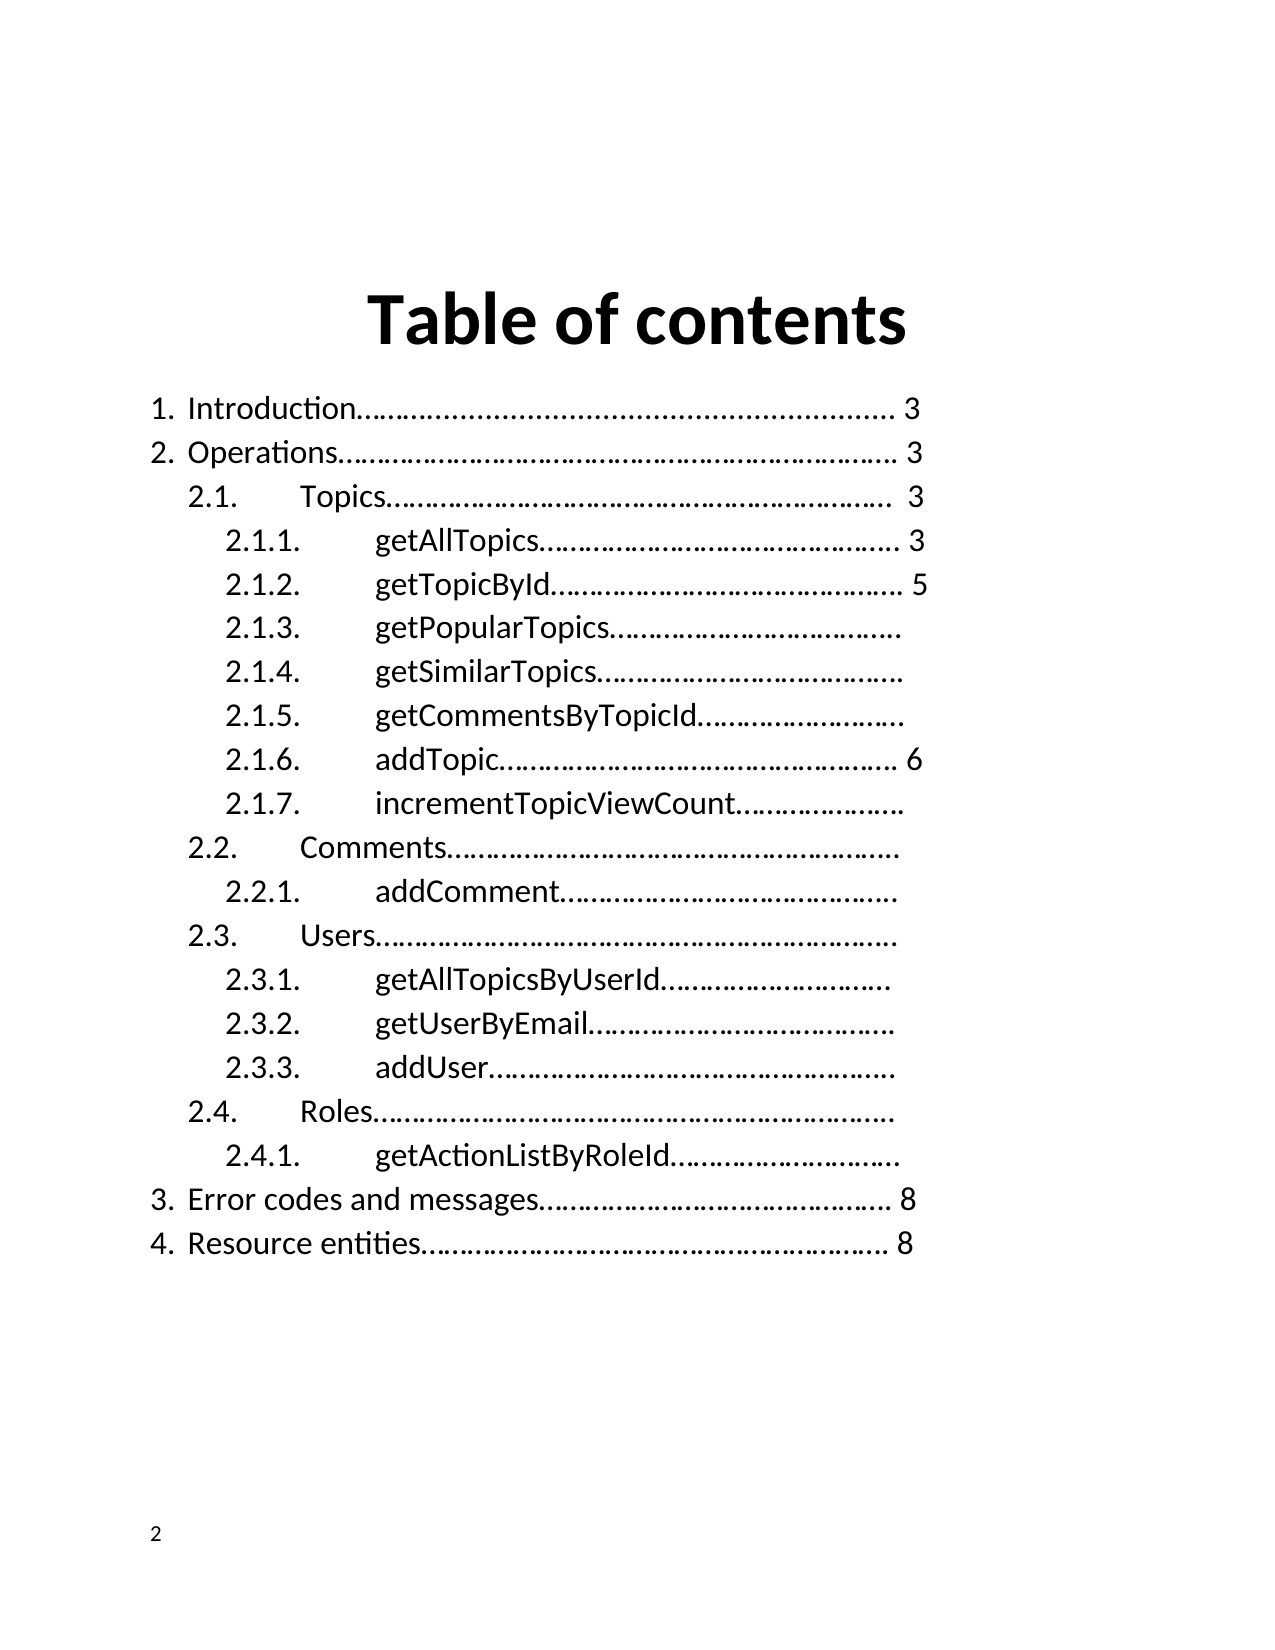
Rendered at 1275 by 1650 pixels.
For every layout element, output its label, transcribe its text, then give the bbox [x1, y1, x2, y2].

list getCommentsByTopicId……………………… [225, 694, 1125, 735]
list Comments………………………………………………….. [187, 826, 1125, 867]
list Error codes and messages………………………………………. 8 [150, 1178, 1125, 1219]
list Operations………………………………………………………………. 3 [150, 431, 1125, 471]
list Introduction………........................................................ 3 [150, 387, 1125, 427]
list addUser…………………………………………….. [225, 1046, 1125, 1087]
list getAllTopicsByUserId………………………… [225, 958, 1125, 999]
list Resource entities……………………………………………………. 8 [150, 1222, 1125, 1263]
list getUserByEmail…………………………………. [225, 1002, 1125, 1043]
list getSimilarTopics…………………………………. [225, 651, 1125, 691]
list Roles………………………………………………………….. [187, 1090, 1125, 1131]
list Topics………………………………………………………… 3 [187, 475, 1125, 515]
list getTopicById………………………………………. 5 [225, 563, 1125, 603]
list getActionListByRoleId………………………… [225, 1134, 1125, 1175]
list addComment…………………………………….. [225, 870, 1125, 911]
list incrementTopicViewCount…………………. [225, 782, 1125, 823]
text Table of contents [150, 271, 1125, 363]
list addTopic……………………………………………. 6 [225, 738, 1125, 779]
list getPopularTopics……………………………….. [225, 607, 1125, 647]
list getAllTopics……………………………………….. 3 [225, 519, 1125, 559]
list Users………………………………………………………….. [187, 914, 1125, 955]
